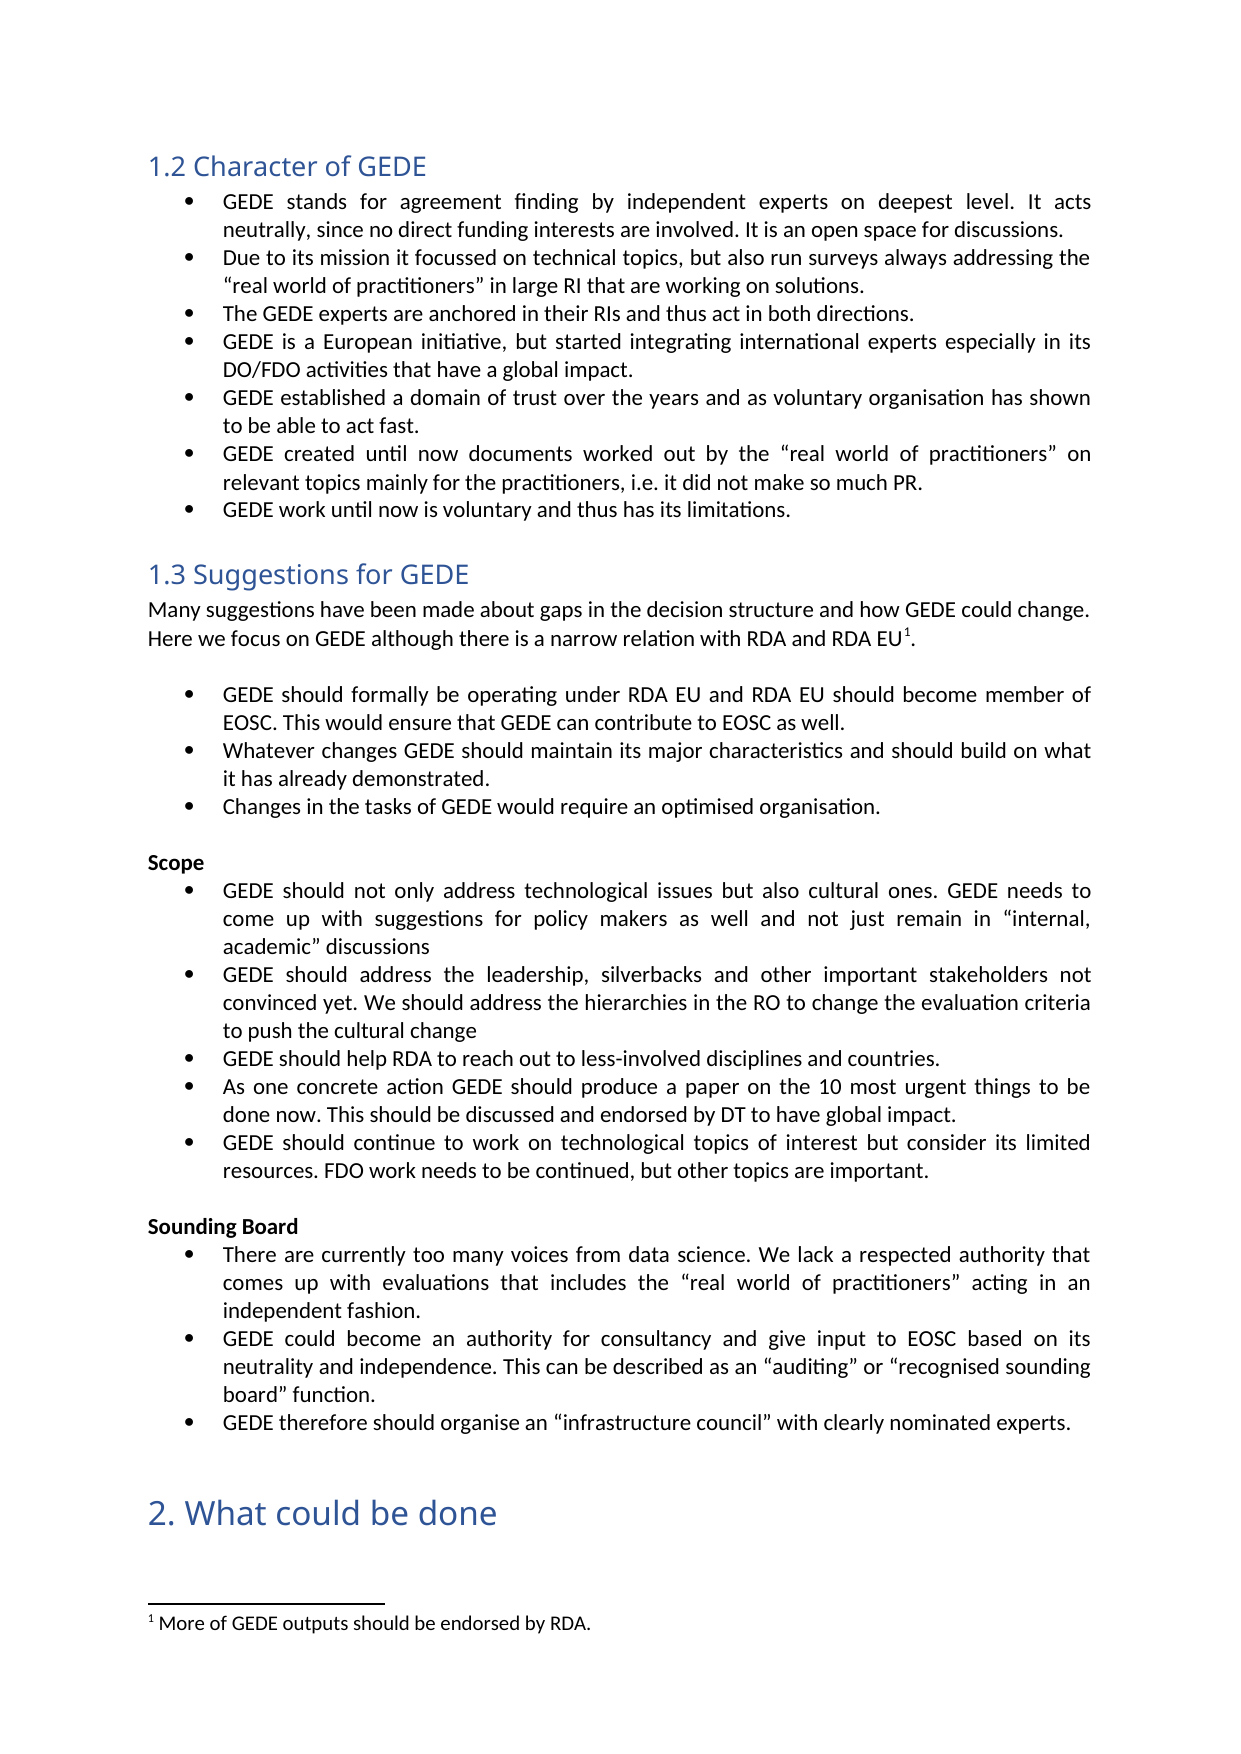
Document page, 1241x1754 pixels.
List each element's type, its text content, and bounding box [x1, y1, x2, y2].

list Whatever changes GEDE should maintain its major characteristics and should build on what it has already demonstrated. [185, 736, 1093, 792]
list There are currently too many voices from data science. We lack a respected authority that comes up with evaluations that includes the “real world of practitioners” acting in an independent fashion. [185, 1240, 1093, 1324]
subtitle 1.2 Character of GEDE [148, 148, 1093, 184]
list GEDE stands for agreement finding by independent experts on deepest level. It acts neutrally, since no direct funding interests are involved. It is an open space for discussions. [185, 187, 1093, 243]
list Changes in the tasks of GEDE would require an optimised organisation. [185, 792, 1093, 820]
text Many suggestions have been made about gaps in the decision structure and how GEDE could change. Here we focus on GEDE although there is a narrow relation with RDA and RDA EU. [148, 596, 1093, 652]
list GEDE therefore should organise an “infrastructure council” with clearly nominated experts. [185, 1408, 1093, 1436]
list GEDE work until now is voluntary and thus has its limitations. [185, 496, 1093, 524]
list GEDE should help RDA to reach out to less-involved disciplines and countries. [185, 1044, 1093, 1072]
list GEDE created until now documents worked out by the “real world of practitioners” on relevant topics mainly for the practitioners, i.e. it did not make so much PR. [185, 439, 1093, 496]
list Due to its mission it focussed on technical topics, but also run surveys always addressing the “real world of practitioners” in large RI that are working on solutions. [185, 243, 1093, 299]
list GEDE should address the leadership, silverbacks and other important stakeholders not convinced yet. We should address the hierarchies in the RO to change the evaluation criteria to push the cultural change [185, 960, 1093, 1044]
list GEDE should not only address technological issues but also cultural ones. GEDE needs to come up with suggestions for policy makers as well and not just remain in “internal, academic” discussions [185, 876, 1093, 960]
list GEDE established a domain of trust over the years and as voluntary organisation has shown to be able to act fast. [185, 383, 1093, 439]
text Scope [148, 848, 1093, 876]
list GEDE is a European initiative, but started integrating international experts especially in its DO/FDO activities that have a global impact. [185, 327, 1093, 383]
subtitle 2. What could be done [148, 1489, 1093, 1535]
text Sounding Board [148, 1212, 1093, 1240]
list The GEDE experts are anchored in their RIs and thus act in both directions. [185, 299, 1093, 327]
list As one concrete action GEDE should produce a paper on the 10 most urgent things to be done now. This should be discussed and endorsed by DT to have global impact. [185, 1072, 1093, 1128]
list GEDE should formally be operating under RDA EU and RDA EU should become member of EOSC. This would ensure that GEDE can contribute to EOSC as well. [185, 680, 1093, 736]
list GEDE should continue to work on technological topics of interest but consider its limited resources. FDO work needs to be continued, but other topics are important. [185, 1128, 1093, 1184]
subtitle 1.3 Suggestions for GEDE [148, 556, 1093, 593]
list GEDE could become an authority for consultancy and give input to EOSC based on its neutrality and independence. This can be described as an “auditing” or “recognised sounding board” function. [185, 1324, 1093, 1408]
